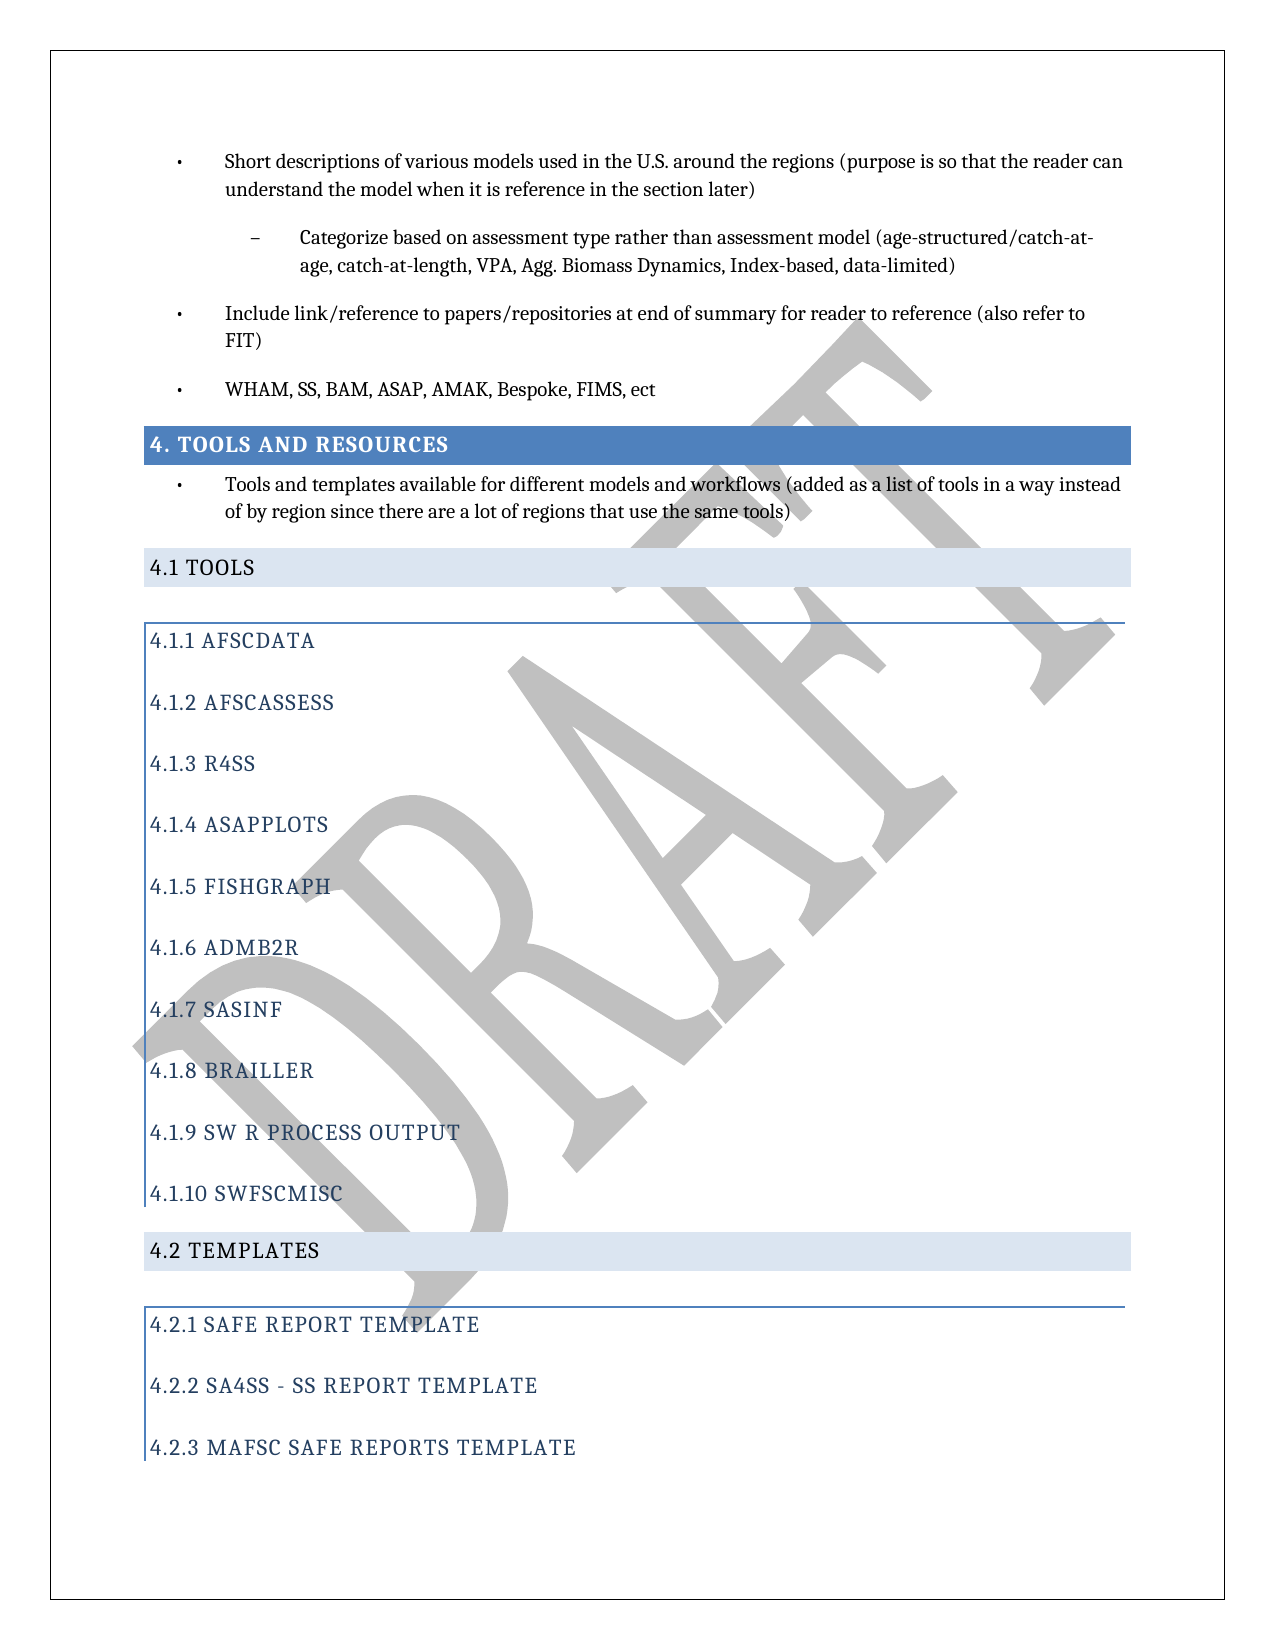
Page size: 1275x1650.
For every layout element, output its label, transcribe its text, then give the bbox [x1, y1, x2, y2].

subtitle 4.1.6 ADMB2R [146, 929, 1125, 961]
subtitle 4.1.4 ASAPplots [146, 806, 1125, 838]
list WHAM, SS, BAM, ASAP, AMAK, Bespoke, FIMS, ect [175, 377, 1125, 401]
subtitle 4.1.8 BrailleR [146, 1052, 1125, 1084]
subtitle 4.2.1 safe Report Template [146, 1308, 1125, 1338]
list Tools and templates available for different models and workflows (added as a list of tools in a way instead of by region since there are a lot of regions that use the same tools) [175, 472, 1125, 524]
subtitle 4.1.7 SASINF [146, 991, 1125, 1023]
list Categorize based on assessment type rather than assessment model (age-structured/catch-at-age, catch-at-length, VPA, Agg. Biomass Dynamics, Index-based, data-limited) [250, 226, 1125, 277]
subtitle 4. Tools and Resources [150, 432, 1125, 458]
subtitle 4.2 Templates [150, 1238, 1125, 1264]
subtitle 4.1.3 r4ss [146, 745, 1125, 777]
subtitle 4.1.10 swfscMisc [146, 1175, 1125, 1207]
subtitle 4.1 Tools [150, 554, 1125, 581]
subtitle 4.1.1 afscdata [146, 624, 1125, 654]
subtitle 4.1.9 SW R Process Output [146, 1114, 1125, 1146]
subtitle 4.2.3 MAFSC SAFE Reports Template [146, 1429, 1125, 1461]
list Short descriptions of various models used in the U.S. around the regions (purpose is so that the reader can understand the model when it is reference in the section later) [175, 150, 1125, 201]
subtitle 4.2.2 sa4ss - SS Report Template [146, 1367, 1125, 1399]
subtitle 4.1.5 FishGraph [146, 868, 1125, 900]
subtitle 4.1.2 afscassess [146, 683, 1125, 716]
list Include link/reference to papers/repositories at end of summary for reader to reference (also refer to FIT) [175, 302, 1125, 353]
